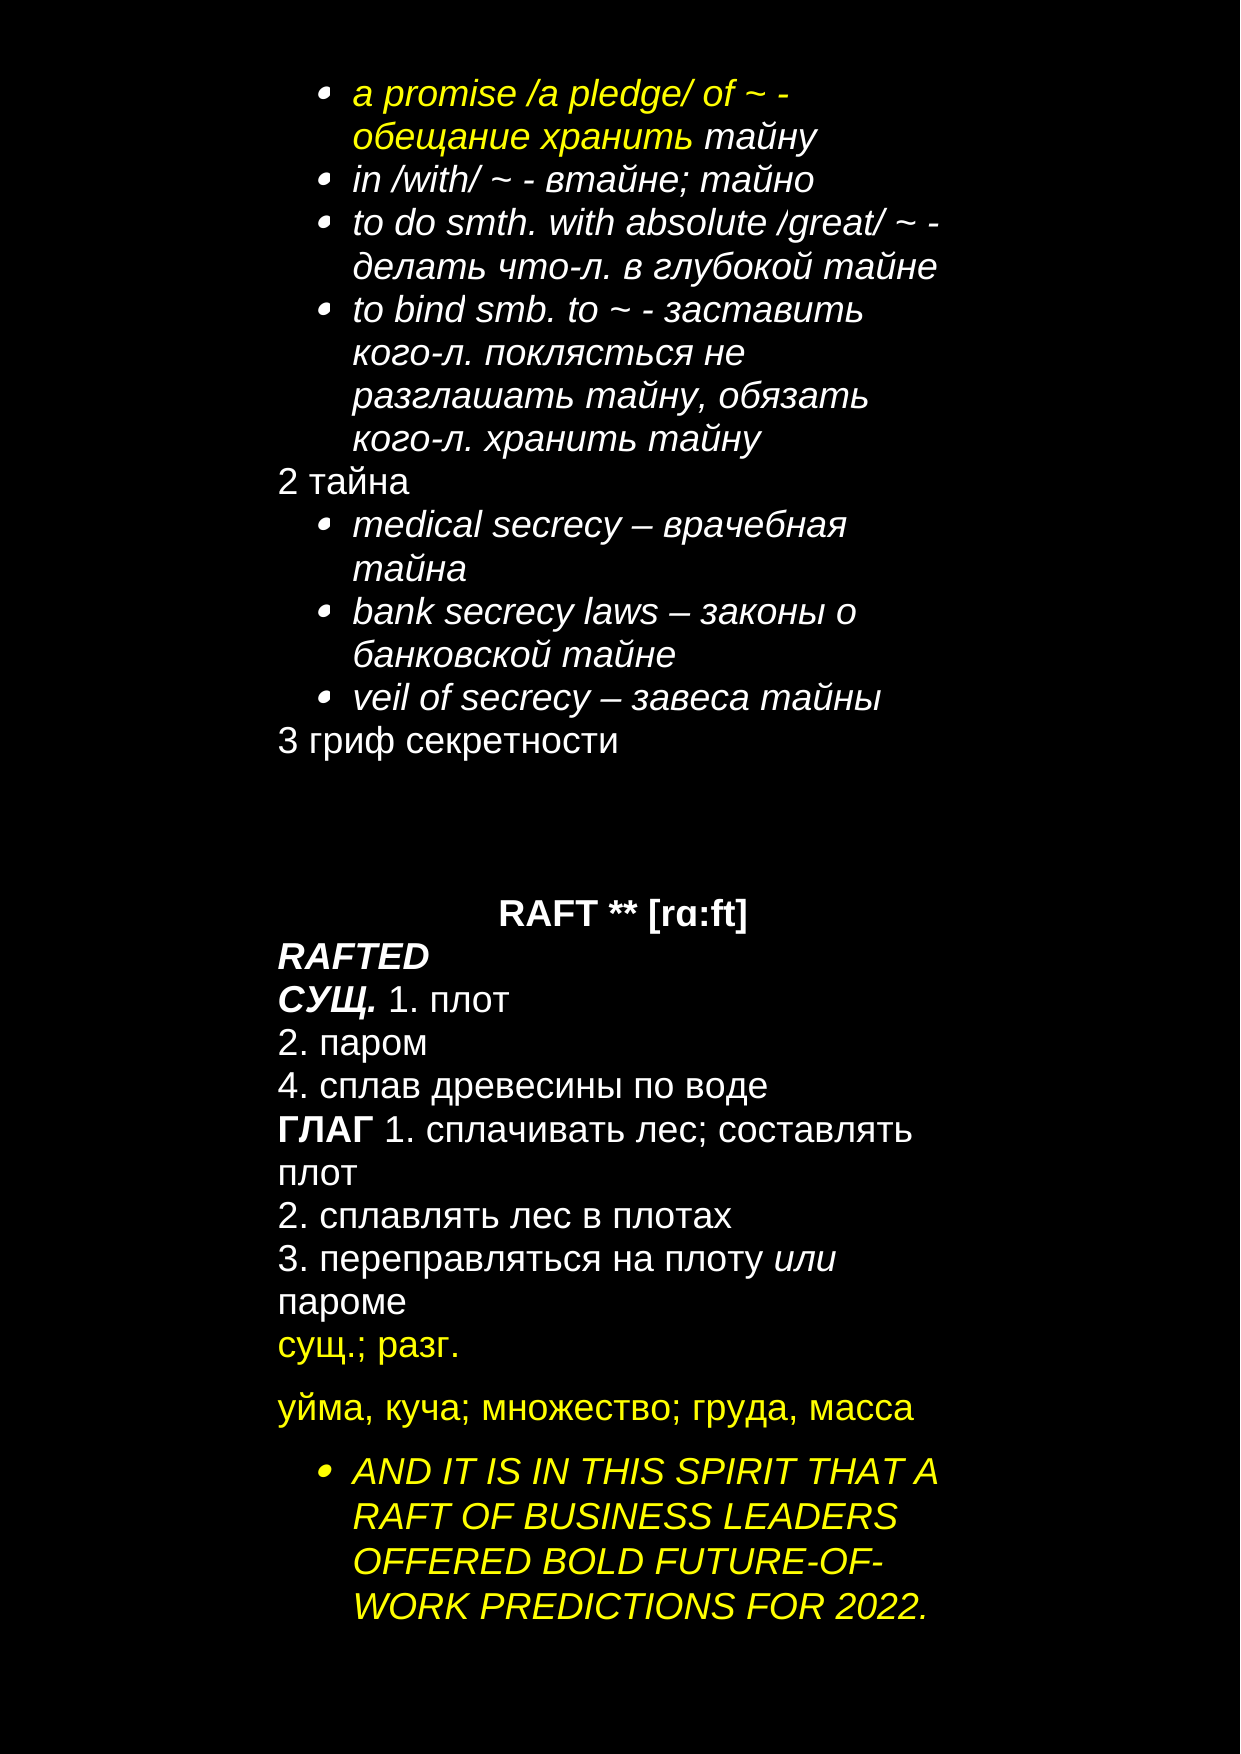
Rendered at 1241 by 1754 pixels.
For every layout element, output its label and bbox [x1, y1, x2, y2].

table_header [270, 62, 976, 1655]
